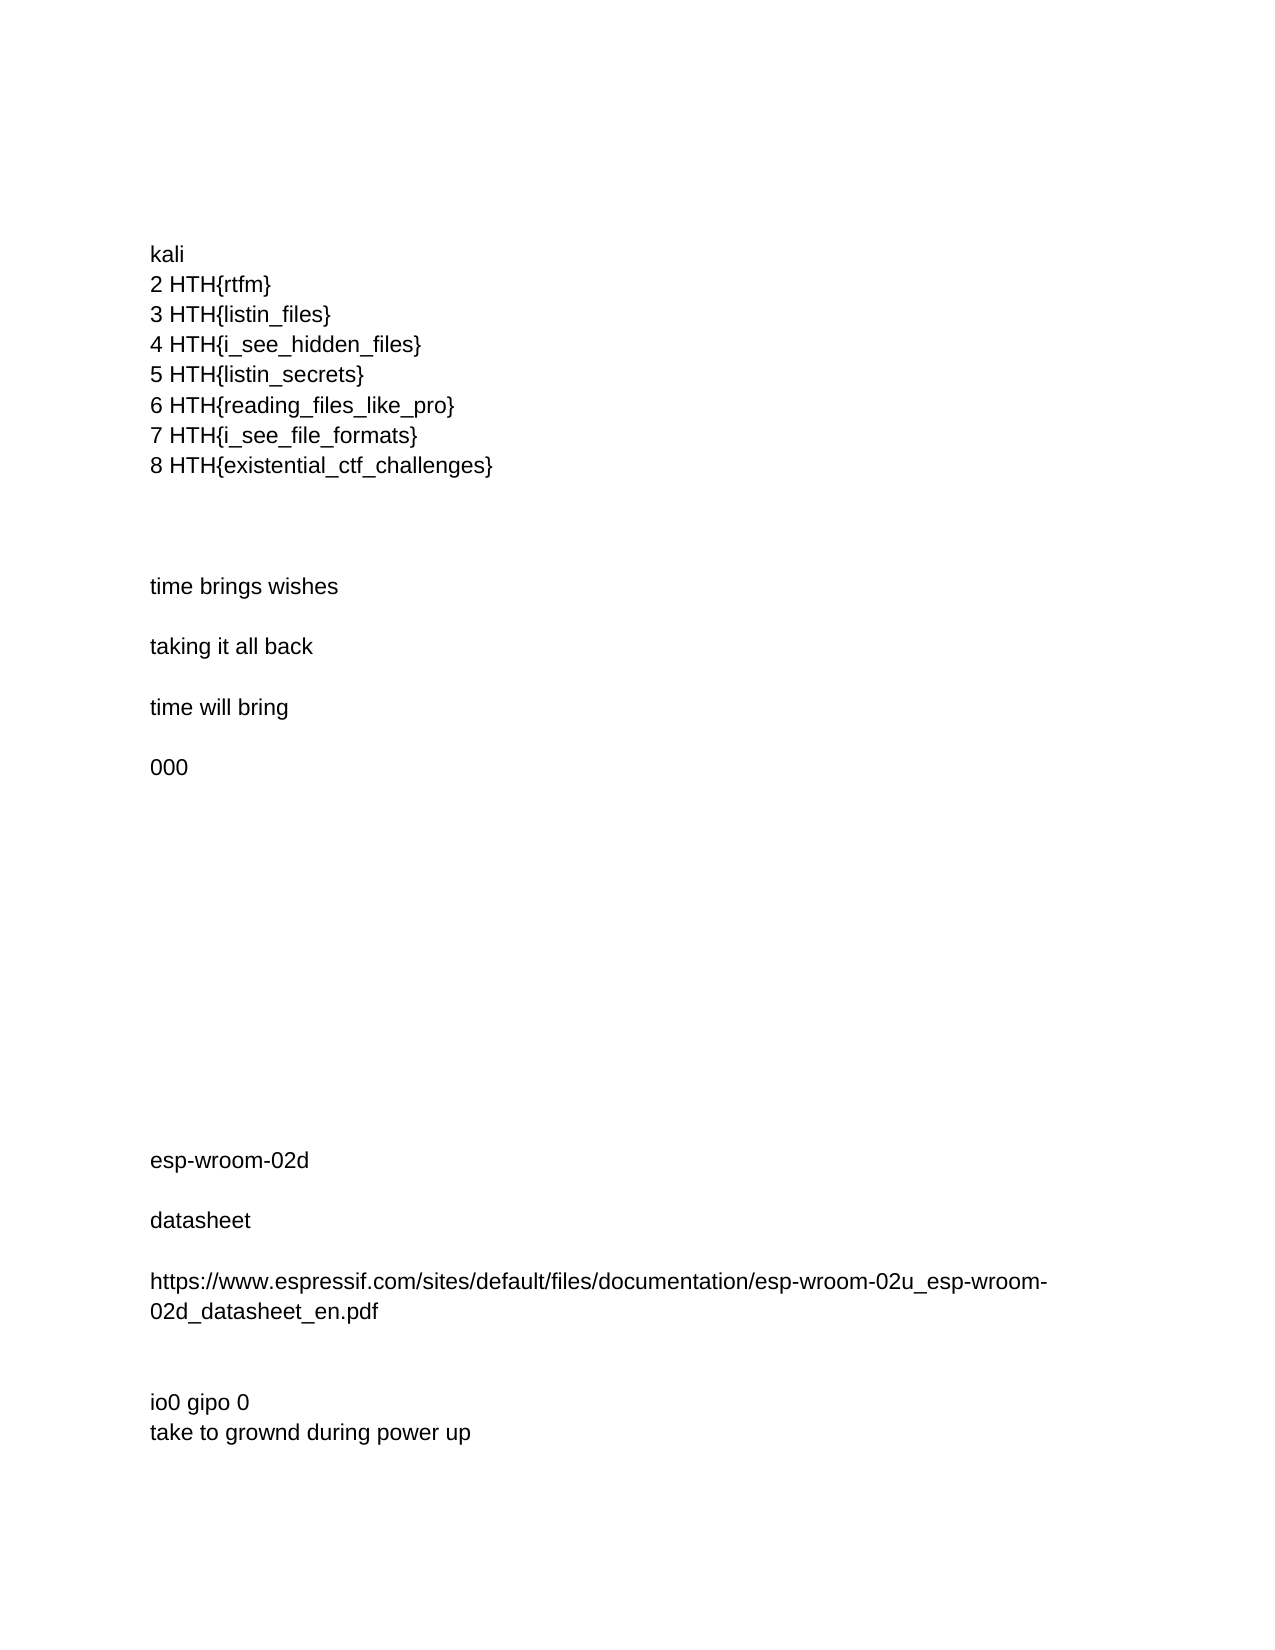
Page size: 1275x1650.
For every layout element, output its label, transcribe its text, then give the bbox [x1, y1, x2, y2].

text time brings wishes [150, 573, 1125, 599]
text 4 HTH{i_see_hidden_files} [150, 331, 1125, 358]
text esp-wroom-02d [150, 1147, 1125, 1173]
text 2 HTH{rtfm} [150, 271, 1125, 297]
text 000 [150, 754, 1125, 781]
text 6 HTH{reading_files_like_pro} [150, 392, 1125, 418]
text 3 HTH{listin_files} [150, 301, 1125, 327]
text taking it all back [150, 633, 1125, 660]
text time will bring [150, 694, 1125, 720]
text 7 HTH{i_see_file_formats} [150, 422, 1125, 448]
text io0 gipo 0 [150, 1388, 1125, 1415]
text 8 HTH{existential_ctf_challenges} [150, 452, 1125, 478]
text take to grownd during power up [150, 1419, 1125, 1445]
text https://www.espressif.com/sites/default/files/documentation/esp-wroom-02u_esp-wroom-02d_datasheet_en.pdf [150, 1268, 1125, 1324]
text datasheet [150, 1207, 1125, 1234]
text kali [150, 241, 1125, 267]
text 5 HTH{listin_secrets} [150, 361, 1125, 388]
